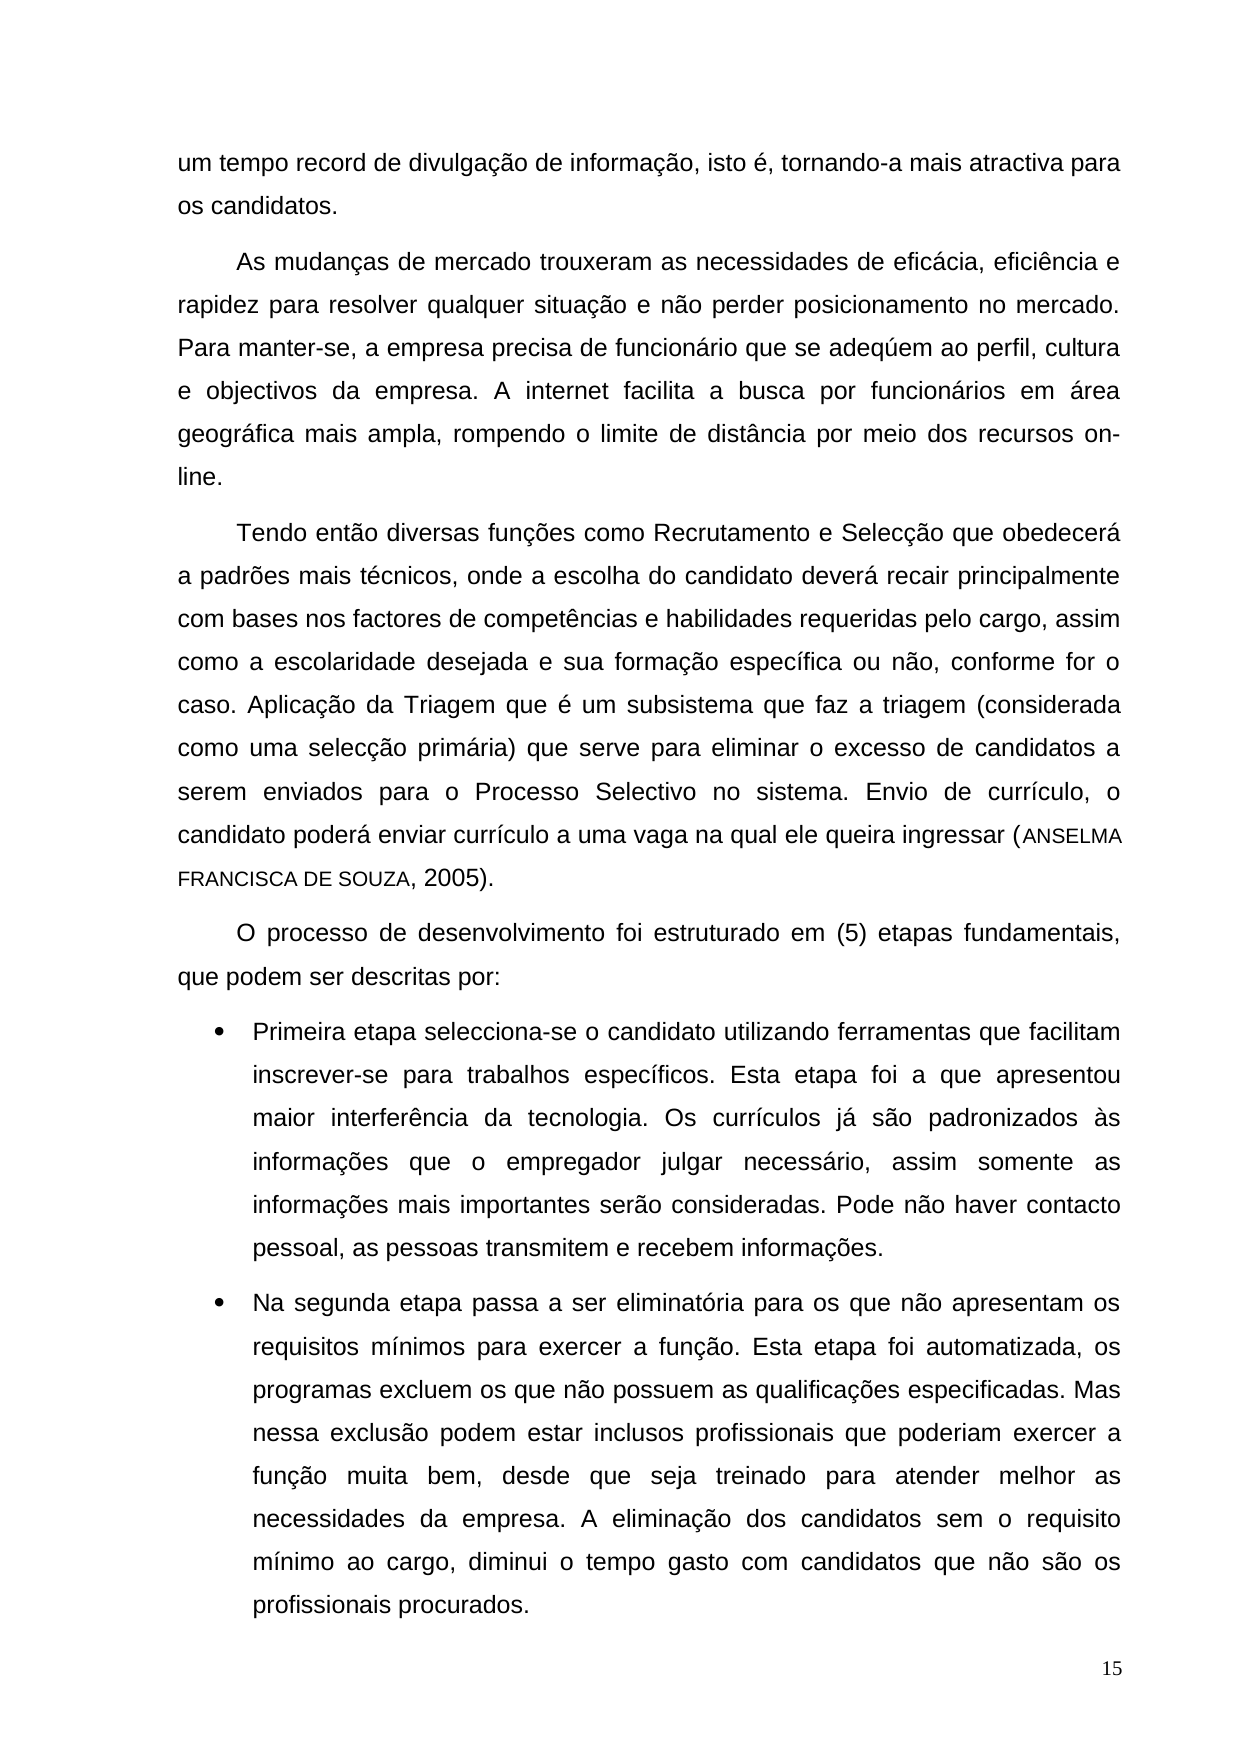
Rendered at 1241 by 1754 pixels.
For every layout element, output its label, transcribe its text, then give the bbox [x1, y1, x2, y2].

list Primeira etapa selecciona-se o candidato utilizando ferramentas que facilitam inscrever-se para trabalhos específicos. Esta etapa foi a que apresentou maior interferência da tecnologia. Os currículos já são padronizados às informações que o empregador julgar necessário, assim somente as informações mais importantes serão consideradas. Pode não haver contacto pessoal, as pessoas transmitem e recebem informações. [215, 1017, 1122, 1262]
list Na segunda etapa passa a ser eliminatória para os que não apresentam os requisitos mínimos para exercer a função. Esta etapa foi automatizada, os programas excluem os que não possuem as qualificações especificadas. Mas nessa exclusão podem estar inclusos profissionais que poderiam exercer a função muita bem, desde que seja treinado para atender melhor as necessidades da empresa. A eliminação dos candidatos sem o requisito mínimo ao cargo, diminui o tempo gasto com candidatos que não são os profissionais procurados. [215, 1288, 1122, 1619]
text Tendo então diversas funções como Recrutamento e Selecção que obedecerá a padrões mais técnicos, onde a escolha do candidato deverá recair principalmente com bases nos factores de competências e habilidades requeridas pelo cargo, assim como a escolaridade desejada e sua formação específica ou não, conforme for o caso. Aplicação da Triagem que é um subsistema que faz a triagem (considerada como uma selecção primária) que serve para eliminar o excesso de candidatos a serem enviados para o Processo Selectivo no sistema. Envio de currículo, o candidato poderá enviar currículo a uma vaga na qual ele queira ingressar (ANSELMA FRANCISCA DE SOUZA, 2005). [177, 518, 1122, 891]
text O processo de desenvolvimento foi estruturado em (5) etapas fundamentais, que podem ser descritas por: [177, 918, 1122, 990]
text As mudanças de mercado trouxeram as necessidades de eficácia, eficiência e rapidez para resolver qualquer situação e não perder posicionamento no mercado. Para manter-se, a empresa precisa de funcionário que se adeqúem ao perfil, cultura e objectivos da empresa. A internet facilita a busca por funcionários em área geográfica mais ampla, rompendo o limite de distância por meio dos recursos on-line. [177, 246, 1122, 491]
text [177, 148, 1122, 219]
